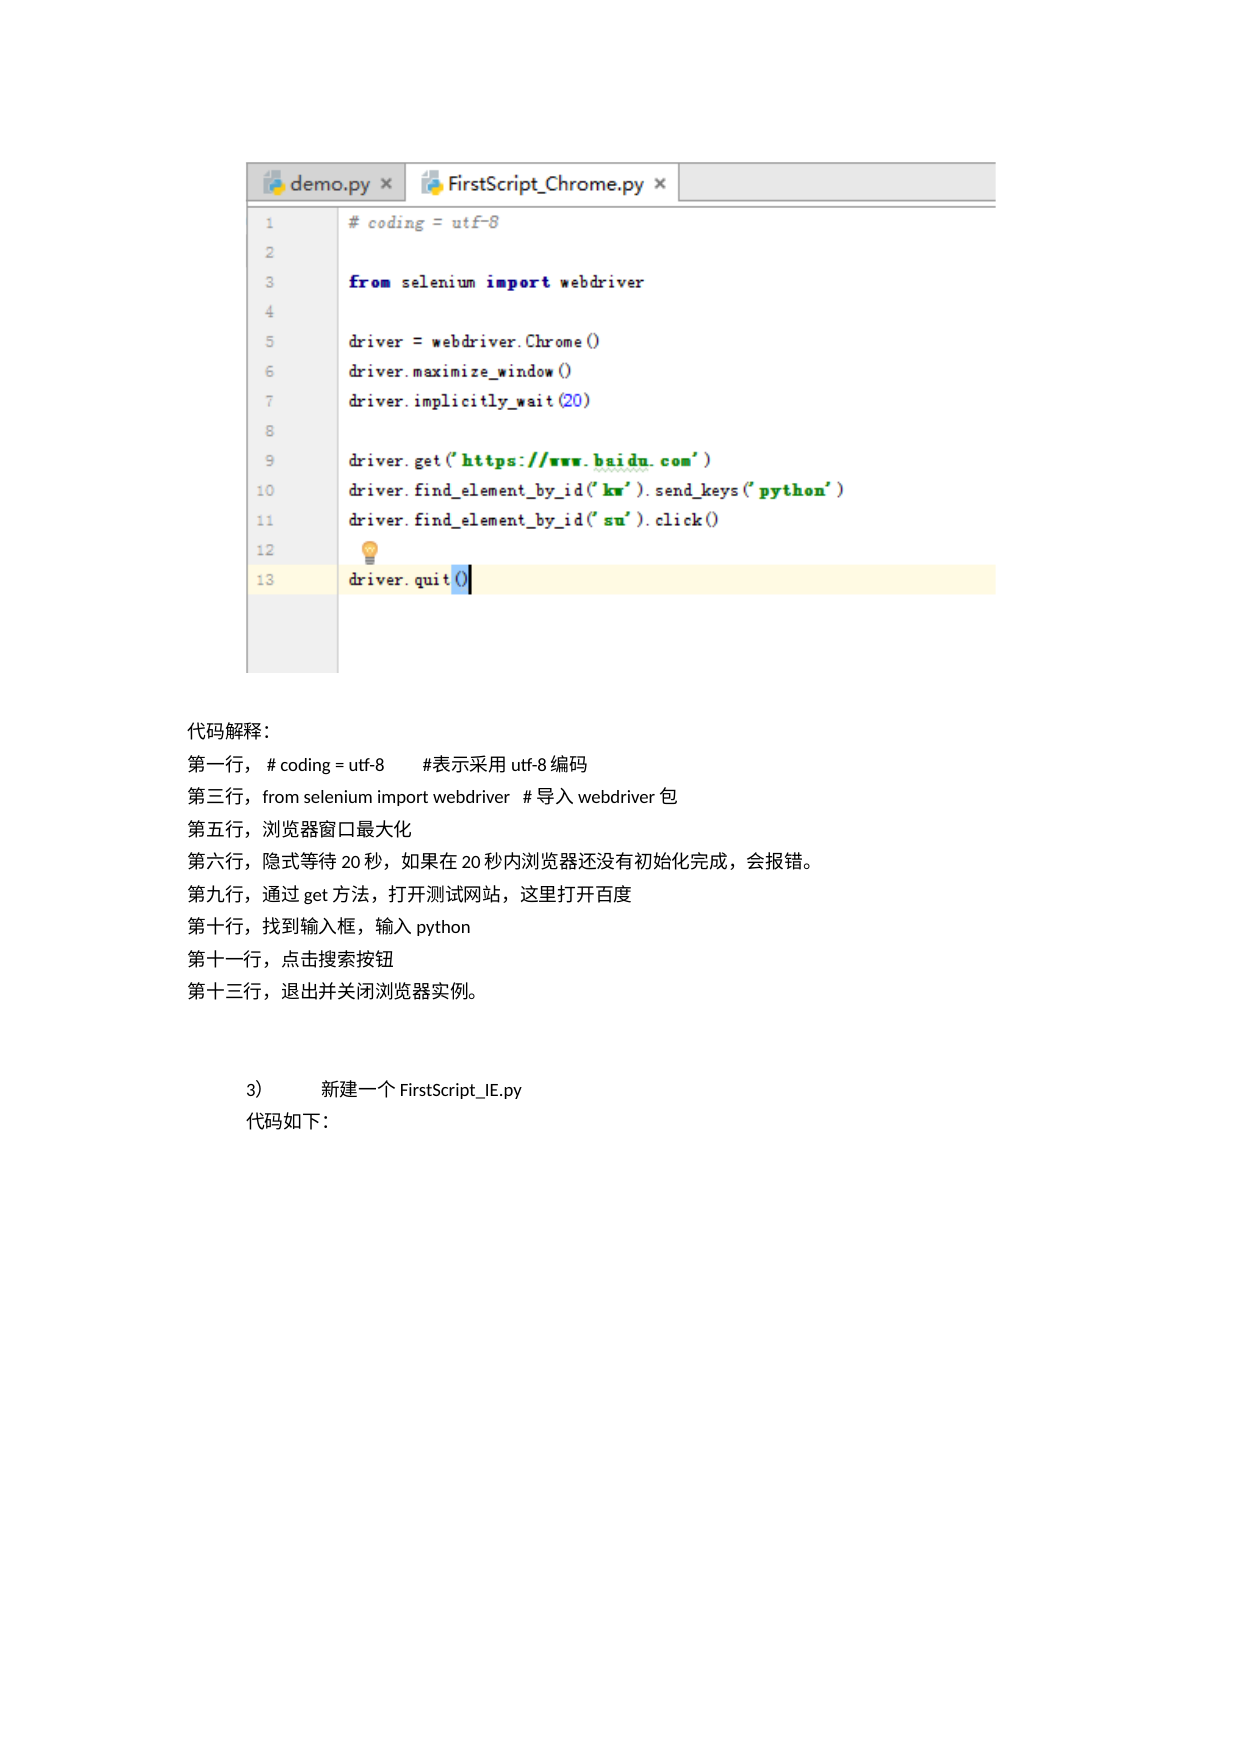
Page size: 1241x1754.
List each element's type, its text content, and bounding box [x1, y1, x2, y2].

list 新建一个FirstScript_IE.py [246, 1072, 1053, 1104]
picture [245, 162, 996, 673]
text 代码解释： [187, 714, 1053, 747]
text 第十行，找到输入框，输入python [187, 909, 1053, 942]
text 第十一行，点击搜索按钮 [187, 942, 1053, 974]
text 第九行，通过get 方法，打开测试网站，这里打开百度 [187, 877, 1053, 909]
text 第三行，from selenium import webdriver # 导入webdriver包 [187, 779, 1053, 812]
text 第六行，隐式等待20秒，如果在20秒内浏览器还没有初始化完成，会报错。 [187, 844, 1053, 877]
text 代码如下： [246, 1104, 1053, 1137]
text 第十三行，退出并关闭浏览器实例。 [187, 974, 1053, 1007]
text 第一行， # coding = utf-8 #表示采用utf-8编码 [187, 747, 1053, 779]
text 第五行，浏览器窗口最大化 [187, 812, 1053, 844]
